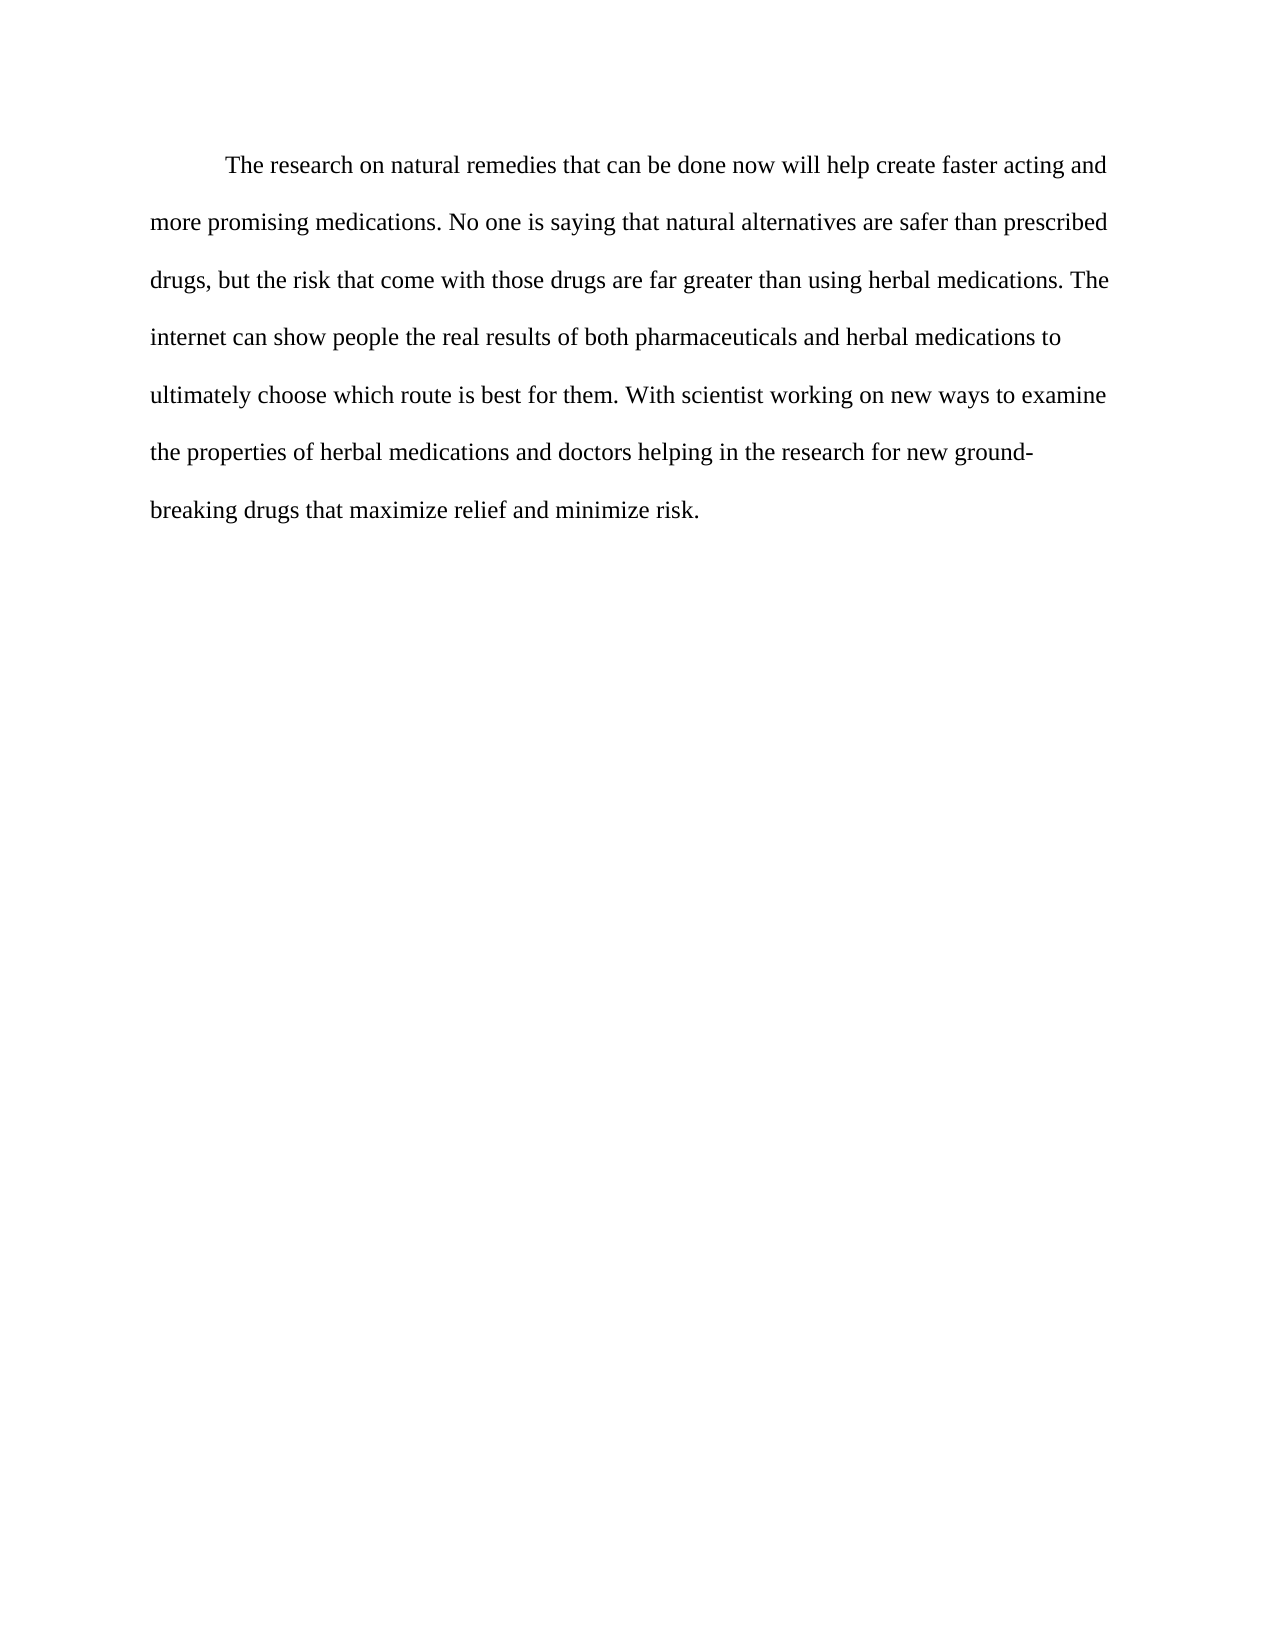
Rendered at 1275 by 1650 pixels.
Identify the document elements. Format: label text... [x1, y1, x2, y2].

text The research on natural remedies that can be done now will help create faster acting and more promising medications. No one is saying that natural alternatives are safer than prescribed drugs, but the risk that come with those drugs are far greater than using herbal medications. The internet can show people the real results of both pharmaceuticals and herbal medications to ultimately choose which route is best for them. With scientist working on new ways to examine the properties of herbal medications and doctors helping in the research for new ground- breaking drugs that maximize relief and minimize risk. [150, 150, 1125, 524]
